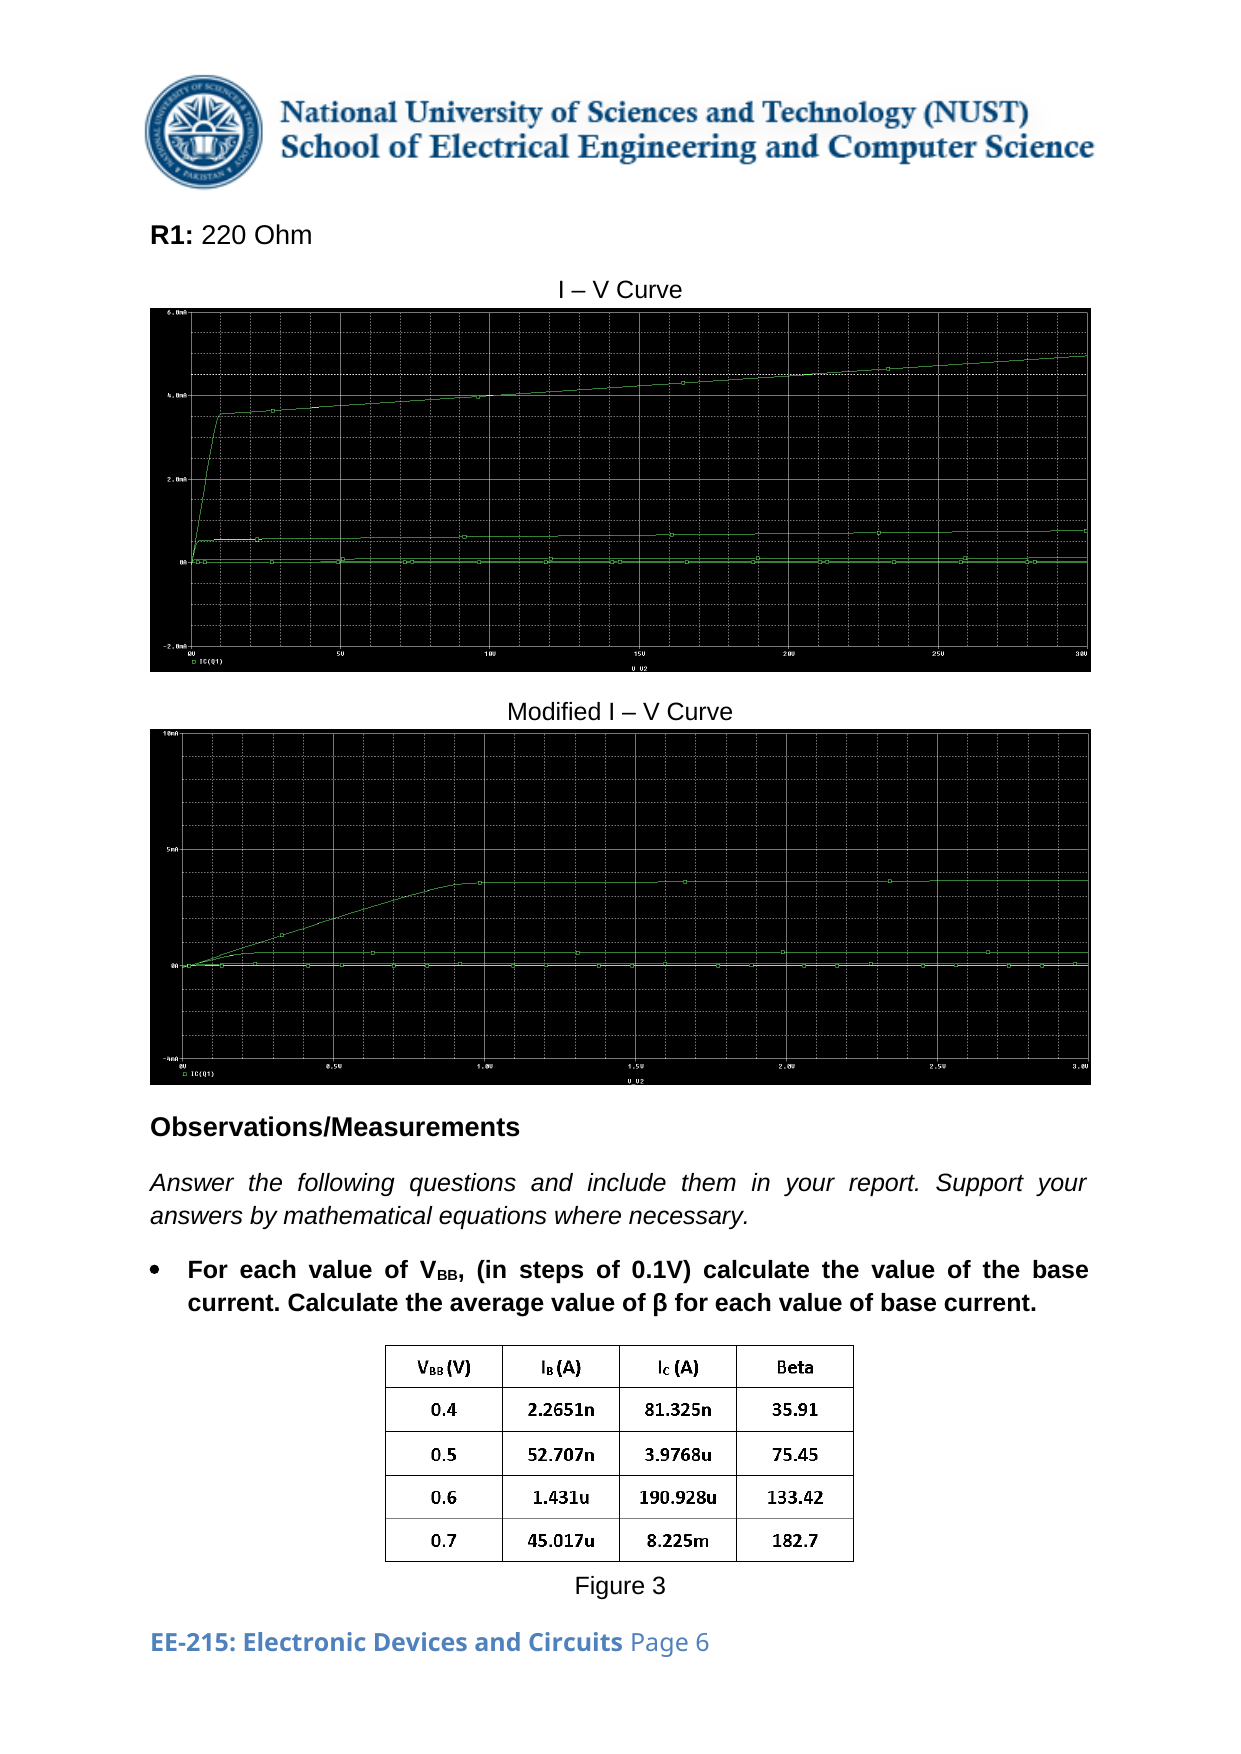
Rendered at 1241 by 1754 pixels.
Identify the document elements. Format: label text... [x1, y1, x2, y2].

picture [150, 729, 1091, 1085]
picture [132, 69, 1108, 200]
picture [150, 308, 1091, 672]
list For each value of VBB, (in steps of 0.1V) calculate the value of the base current. Calculate the average value of β for each value of base current. [150, 1255, 1090, 1317]
text Answer the following questions and include them in your report. Support your answers by mathematical equations where necessary. [150, 1168, 1090, 1229]
text Modified I – V Curve [150, 697, 1090, 725]
text I – V Curve [150, 276, 1090, 304]
subtitle Observations/Measurements [150, 1111, 1090, 1142]
picture [382, 1341, 857, 1567]
subtitle R1: 220 Ohm [150, 219, 1090, 250]
text Figure 3 [150, 1571, 1090, 1600]
